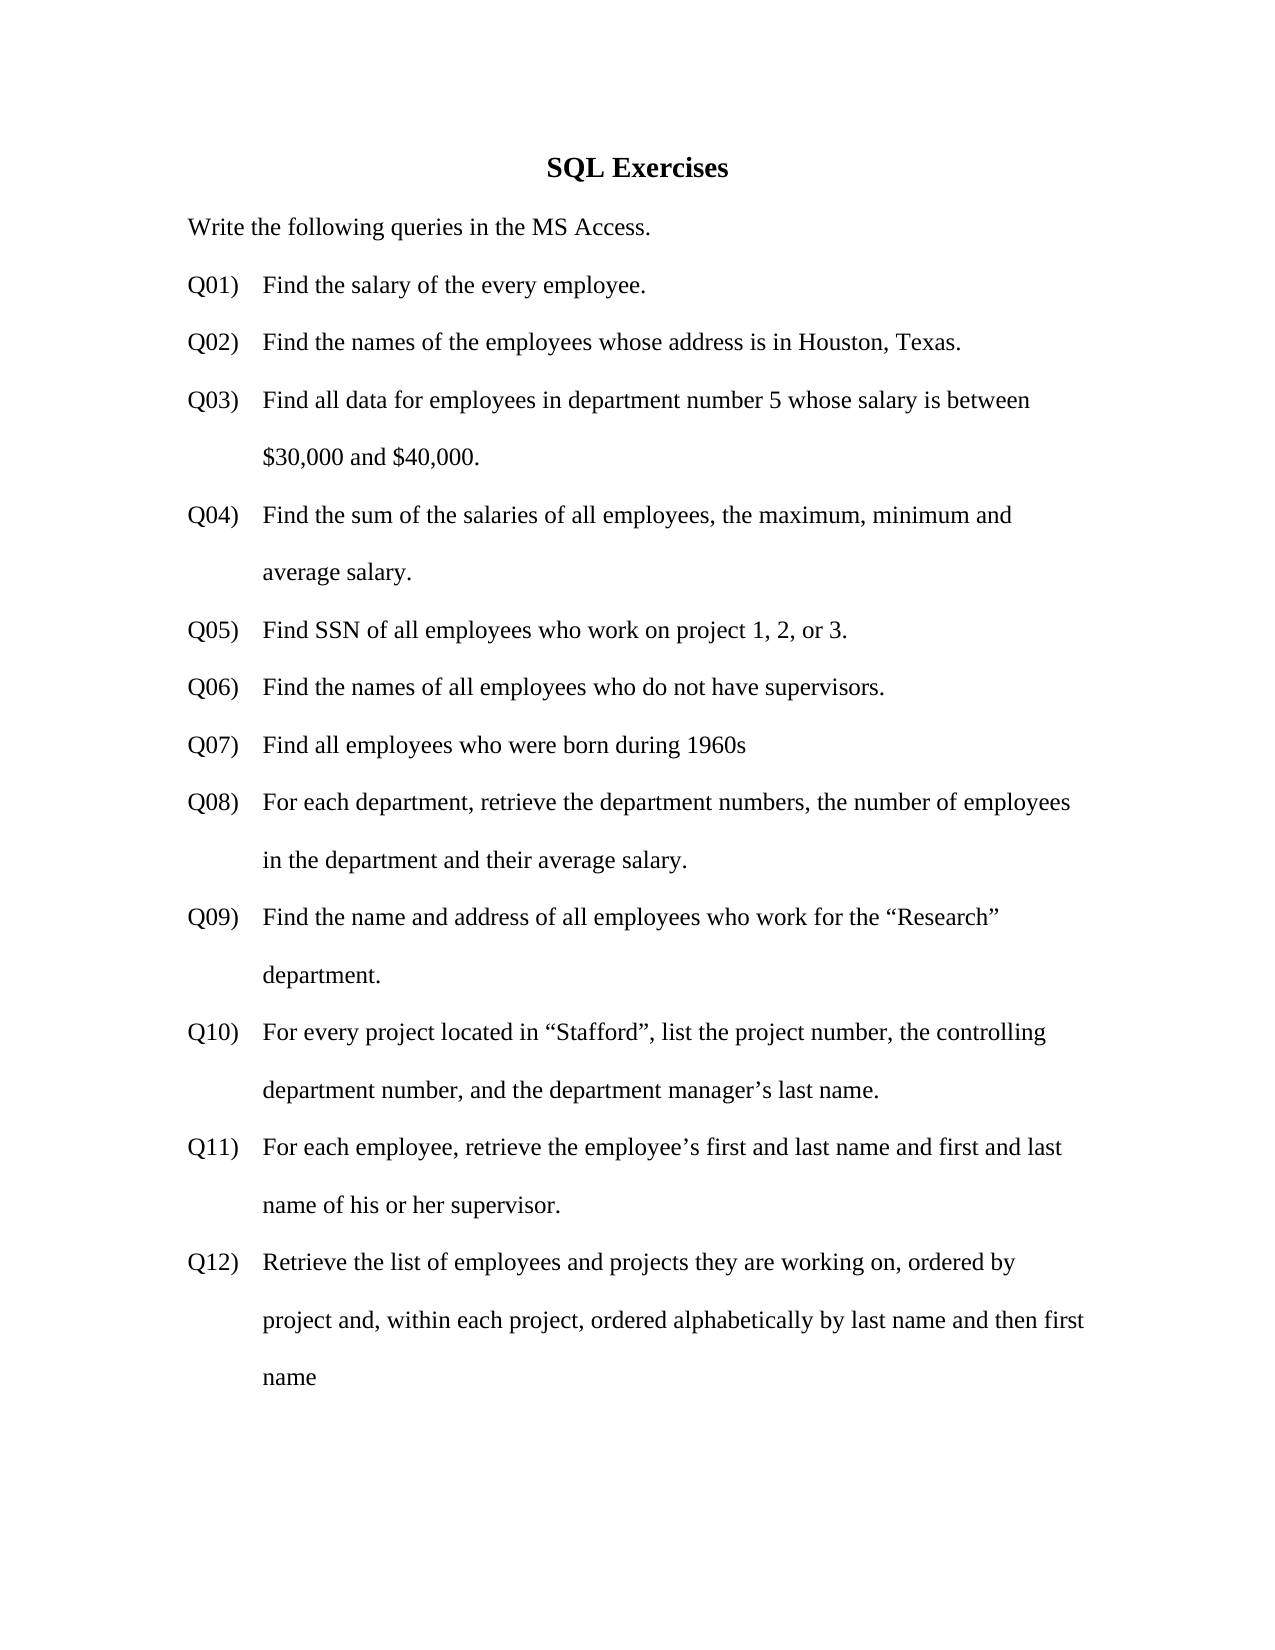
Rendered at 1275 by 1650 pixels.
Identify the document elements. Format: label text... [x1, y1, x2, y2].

text Q12) Retrieve the list of employees and projects they are working on, ordered by project and, within each project, ordered alphabetically by last name and then first name [187, 1247, 1087, 1391]
text Q01) Find the salary of the every employee. [187, 270, 1087, 298]
text Q11) For each employee, retrieve the employee’s first and last name and first and last name of his or her supervisor. [187, 1132, 1087, 1218]
text Q03) Find all data for employees in department number 5 whose salary is between $30,000 and $40,000. [187, 385, 1087, 471]
text Q02) Find the names of the employees whose address is in Houston, Texas. [187, 327, 1087, 356]
text Q08) For each department, retrieve the department numbers, the number of employees in the department and their average salary. [187, 787, 1087, 873]
text Q10) For every project located in “Stafford”, list the project number, the controlling department number, and the department manager’s last name. [187, 1017, 1087, 1103]
title SQL Exercises [187, 150, 1087, 183]
text Q06) Find the names of all employees who do not have supervisors. [187, 672, 1087, 701]
text Q04) Find the sum of the salaries of all employees, the maximum, minimum and average salary. [187, 500, 1087, 586]
text Write the following queries in the MS Access. [187, 212, 1087, 241]
text Q07) Find all employees who were born during 1960s [187, 730, 1087, 758]
text Q05) Find SSN of all employees who work on project 1, 2, or 3. [187, 615, 1087, 643]
text Q09) Find the name and address of all employees who work for the “Research” department. [187, 902, 1087, 988]
